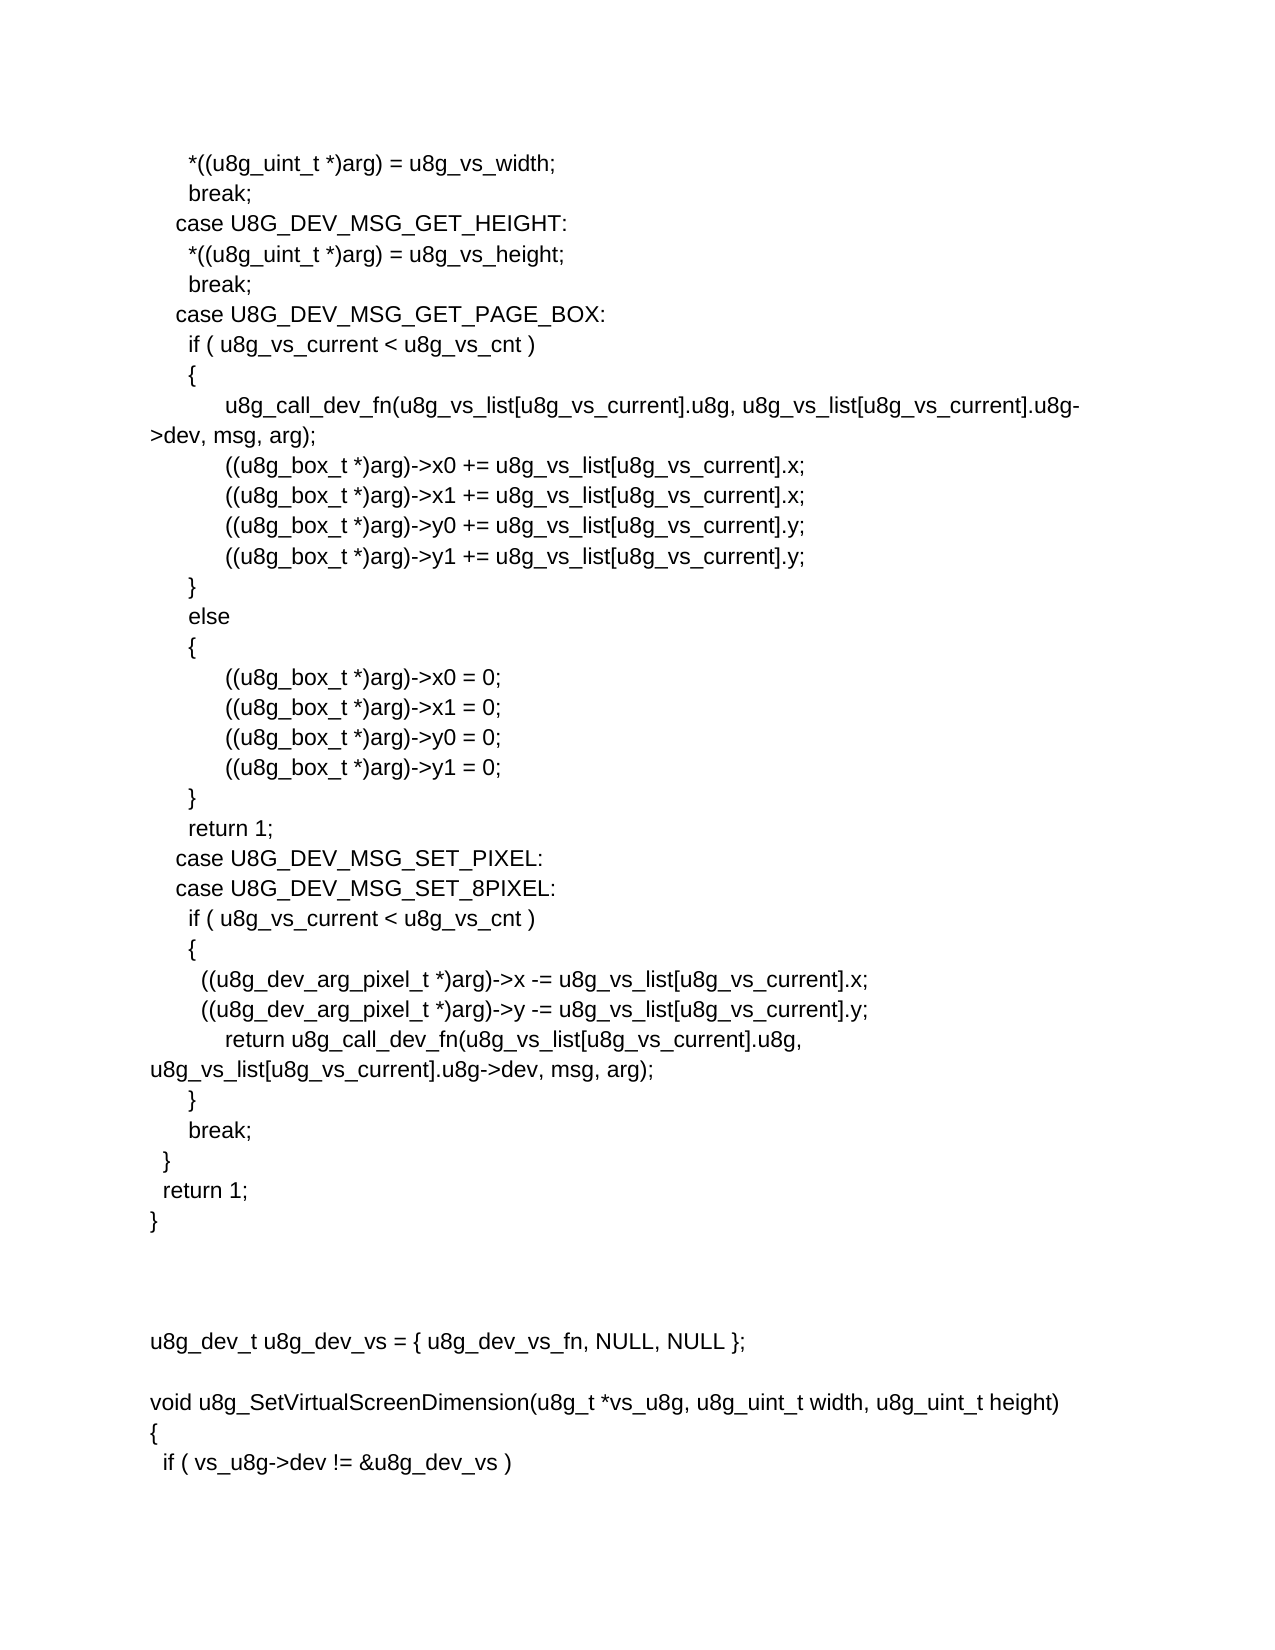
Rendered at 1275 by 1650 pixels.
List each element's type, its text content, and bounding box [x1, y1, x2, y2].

text case U8G_DEV_MSG_SET_PIXEL: [150, 845, 1125, 871]
text ((u8g_box_t *)arg)->y1 += u8g_vs_list[u8g_vs_current].y; [150, 543, 1125, 569]
text ((u8g_box_t *)arg)->y1 = 0; [150, 754, 1125, 781]
text ((u8g_dev_arg_pixel_t *)arg)->x -= u8g_vs_list[u8g_vs_current].x; [150, 966, 1125, 992]
text return u8g_call_dev_fn(u8g_vs_list[u8g_vs_current].u8g, u8g_vs_list[u8g_vs_current].u8g->dev, msg, arg); [150, 1026, 1125, 1083]
text *((u8g_uint_t *)arg) = u8g_vs_height; [150, 241, 1125, 267]
text *((u8g_uint_t *)arg) = u8g_vs_width; [150, 150, 1125, 176]
text u8g_dev_t u8g_dev_vs = { u8g_dev_vs_fn, NULL, NULL }; [150, 1328, 1125, 1354]
text if ( vs_u8g->dev != &u8g_dev_vs ) [150, 1449, 1125, 1475]
text case U8G_DEV_MSG_SET_8PIXEL: [150, 875, 1125, 901]
text u8g_call_dev_fn(u8g_vs_list[u8g_vs_current].u8g, u8g_vs_list[u8g_vs_current].u8g->dev, msg, arg); [150, 392, 1125, 448]
text { [150, 633, 1125, 660]
text ((u8g_box_t *)arg)->y0 += u8g_vs_list[u8g_vs_current].y; [150, 512, 1125, 539]
text ((u8g_box_t *)arg)->x1 = 0; [150, 694, 1125, 720]
text ((u8g_box_t *)arg)->x0 += u8g_vs_list[u8g_vs_current].x; [150, 452, 1125, 478]
text break; [150, 180, 1125, 207]
text ((u8g_box_t *)arg)->x0 = 0; [150, 663, 1125, 690]
text ((u8g_box_t *)arg)->x1 += u8g_vs_list[u8g_vs_current].x; [150, 482, 1125, 509]
text { [150, 935, 1125, 962]
text } [150, 784, 1125, 811]
text return 1; [150, 1177, 1125, 1203]
text void u8g_SetVirtualScreenDimension(u8g_t *vs_u8g, u8g_uint_t width, u8g_uint_t height) [150, 1388, 1125, 1415]
text } [150, 1086, 1125, 1113]
text break; [150, 271, 1125, 297]
text return 1; [150, 814, 1125, 841]
text } [150, 1147, 1125, 1173]
text } [150, 573, 1125, 599]
text { [150, 1419, 1125, 1445]
text ((u8g_box_t *)arg)->y0 = 0; [150, 724, 1125, 750]
text else [150, 603, 1125, 629]
text { [150, 361, 1125, 388]
text if ( u8g_vs_current < u8g_vs_cnt ) [150, 905, 1125, 932]
text case U8G_DEV_MSG_GET_HEIGHT: [150, 210, 1125, 237]
text if ( u8g_vs_current < u8g_vs_cnt ) [150, 331, 1125, 358]
text case U8G_DEV_MSG_GET_PAGE_BOX: [150, 301, 1125, 327]
text } [150, 1207, 1125, 1234]
text break; [150, 1117, 1125, 1143]
text ((u8g_dev_arg_pixel_t *)arg)->y -= u8g_vs_list[u8g_vs_current].y; [150, 996, 1125, 1022]
